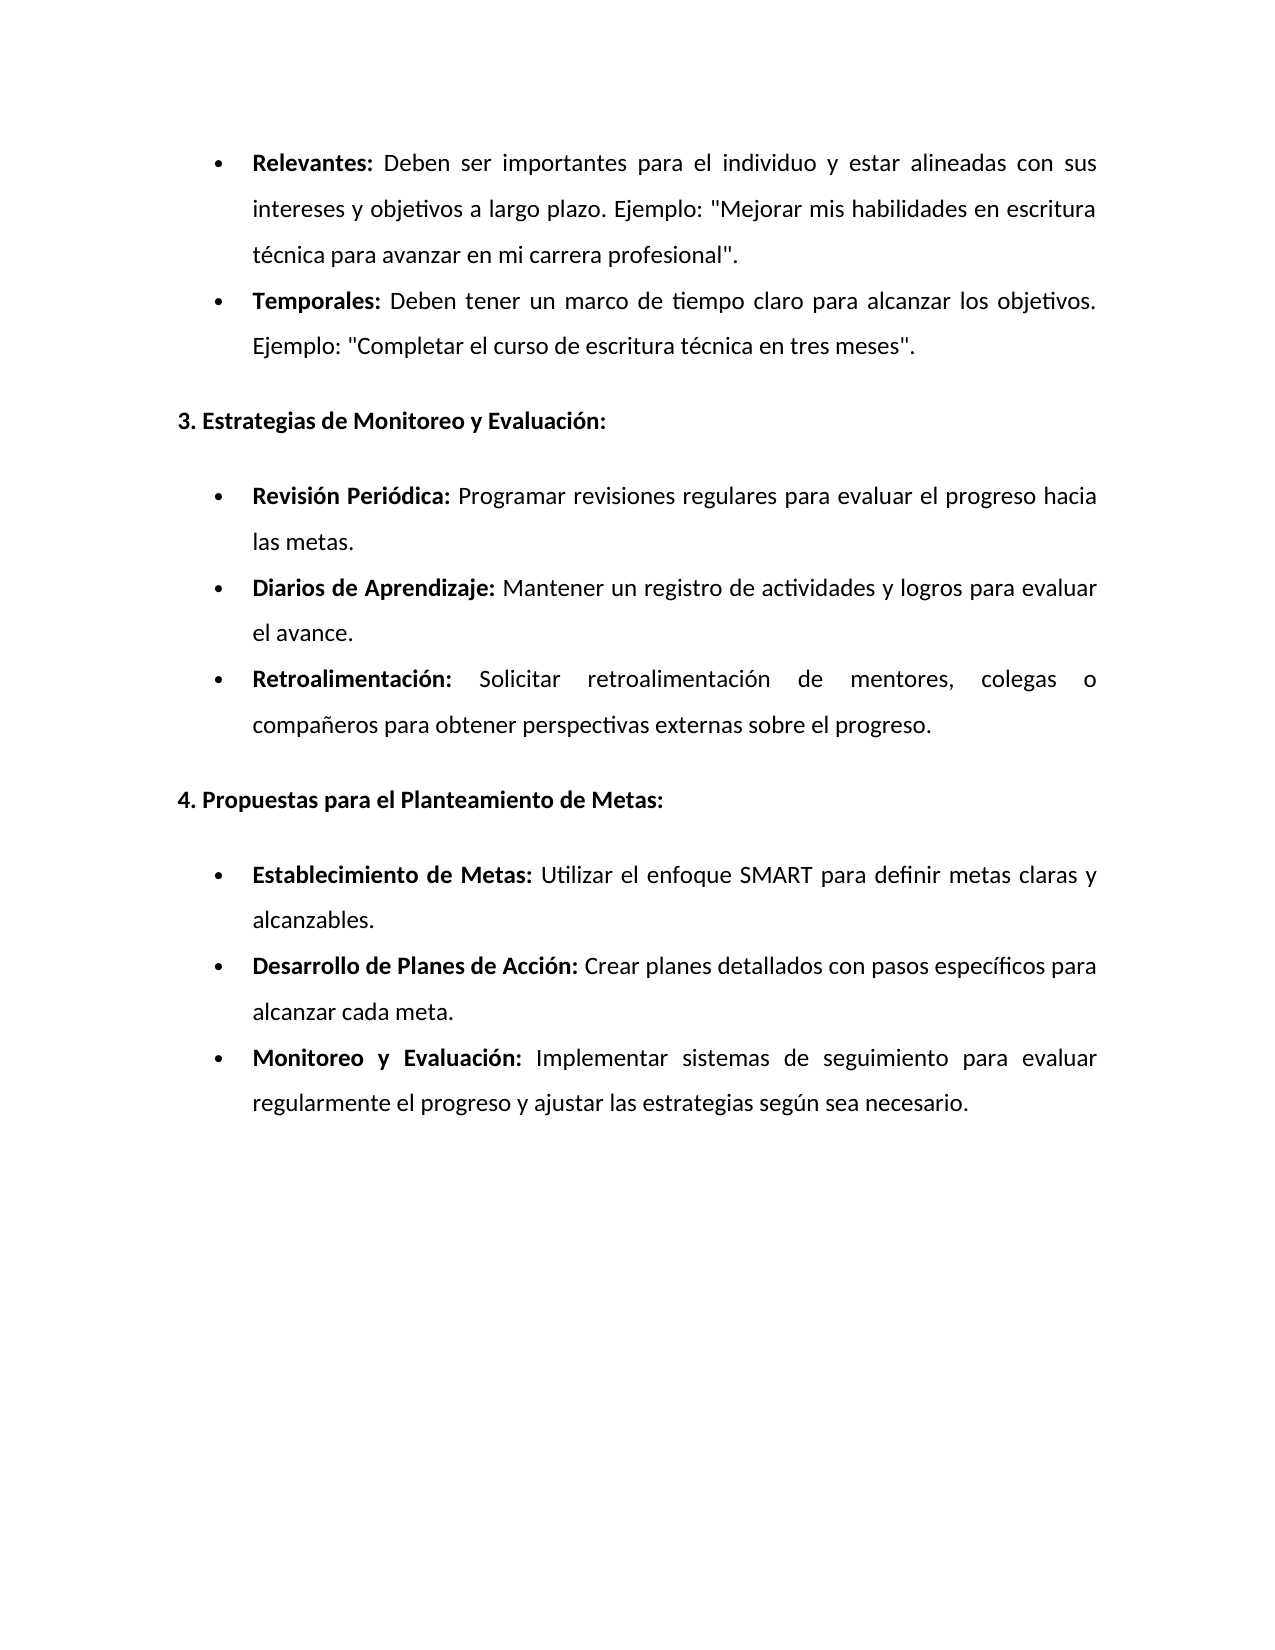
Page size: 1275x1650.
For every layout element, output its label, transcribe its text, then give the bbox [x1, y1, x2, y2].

text 3. Estrategias de Monitoreo y Evaluación: [177, 405, 1098, 436]
list Establecimiento de Metas: Utilizar el enfoque SMART para definir metas claras y alcanzables. [215, 859, 1098, 935]
list Revisión Periódica: Programar revisiones regulares para evaluar el progreso hacia las metas. [215, 480, 1098, 557]
list Relevantes: Deben ser importantes para el individuo y estar alineadas con sus intereses y objetivos a largo plazo. Ejemplo: "Mejorar mis habilidades en escritura técnica para avanzar en mi carrera profesional". [215, 148, 1098, 269]
list Monitoreo y Evaluación: Implementar sistemas de seguimiento para evaluar regularmente el progreso y ajustar las estrategias según sea necesario. [215, 1042, 1098, 1118]
list Retroalimentación: Solicitar retroalimentación de mentores, colegas o compañeros para obtener perspectivas externas sobre el progreso. [215, 663, 1098, 739]
text 4. Propuestas para el Planteamiento de Metas: [177, 784, 1098, 814]
list Temporales: Deben tener un marco de tiempo claro para alcanzar los objetivos. Ejemplo: "Completar el curso de escritura técnica en tres meses". [215, 285, 1098, 361]
list Diarios de Aprendizaje: Mantener un registro de actividades y logros para evaluar el avance. [215, 572, 1098, 648]
list Desarrollo de Planes de Acción: Crear planes detallados con pasos específicos para alcanzar cada meta. [215, 950, 1098, 1026]
